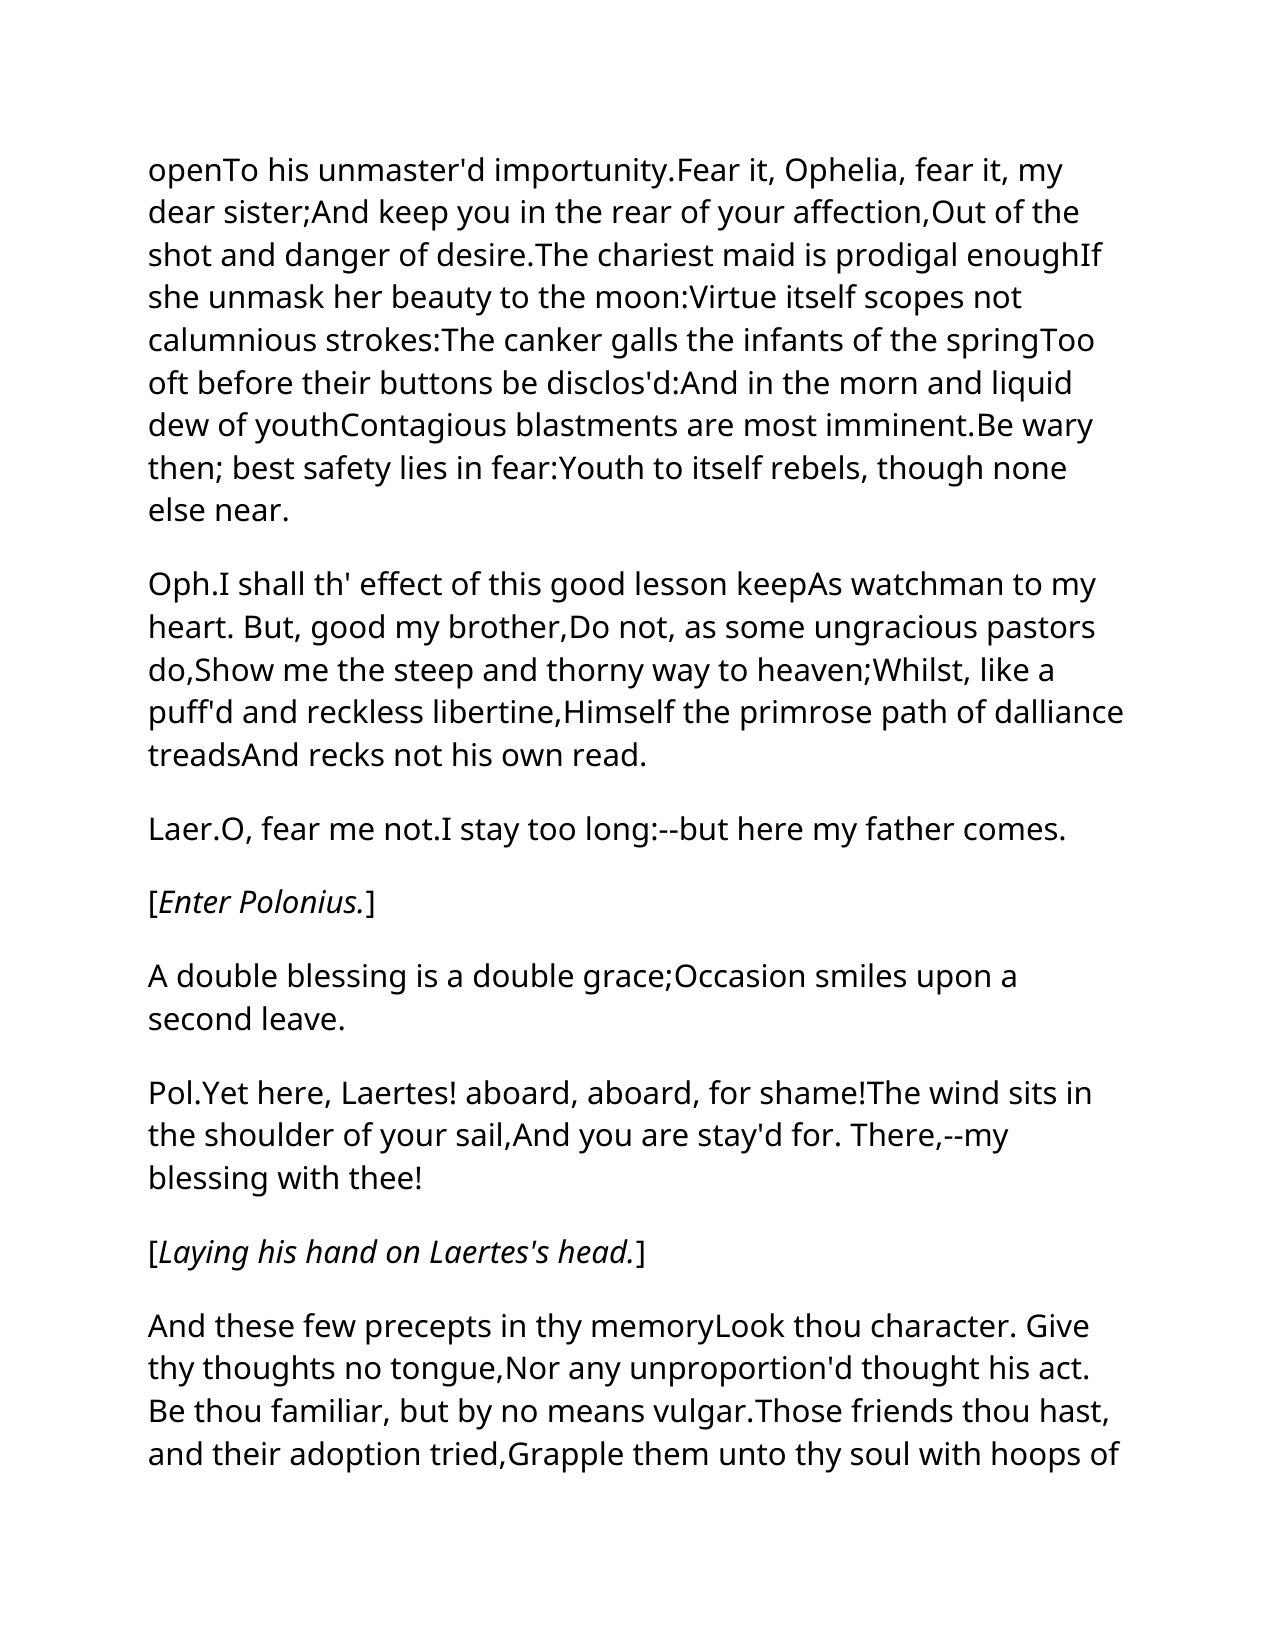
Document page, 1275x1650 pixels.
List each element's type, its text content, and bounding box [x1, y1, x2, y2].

text Oph. I shall th' effect of this good lesson keep As watchman to my heart. But, good my brother, Do not, as some ungracious pastors do, Show me the steep and thorny way to heaven; Whilst, like a puff'd and reckless libertine, Himself the primrose path of dalliance treads And recks not his own read. [148, 562, 1127, 775]
text [Laying his hand on Laertes's head.] [148, 1230, 1127, 1272]
text Pol. Yet here, Laertes! aboard, aboard, for shame! The wind sits in the shoulder of your sail, And you are stay'd for. There,--my blessing with thee! [148, 1071, 1127, 1198]
text A double blessing is a double grace; Occasion smiles upon a second leave. [148, 954, 1127, 1039]
text Laer. O, fear me not. I stay too long:--but here my father comes. [148, 807, 1127, 849]
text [148, 1304, 1127, 1474]
text [Enter Polonius.] [148, 880, 1127, 923]
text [148, 148, 1127, 531]
